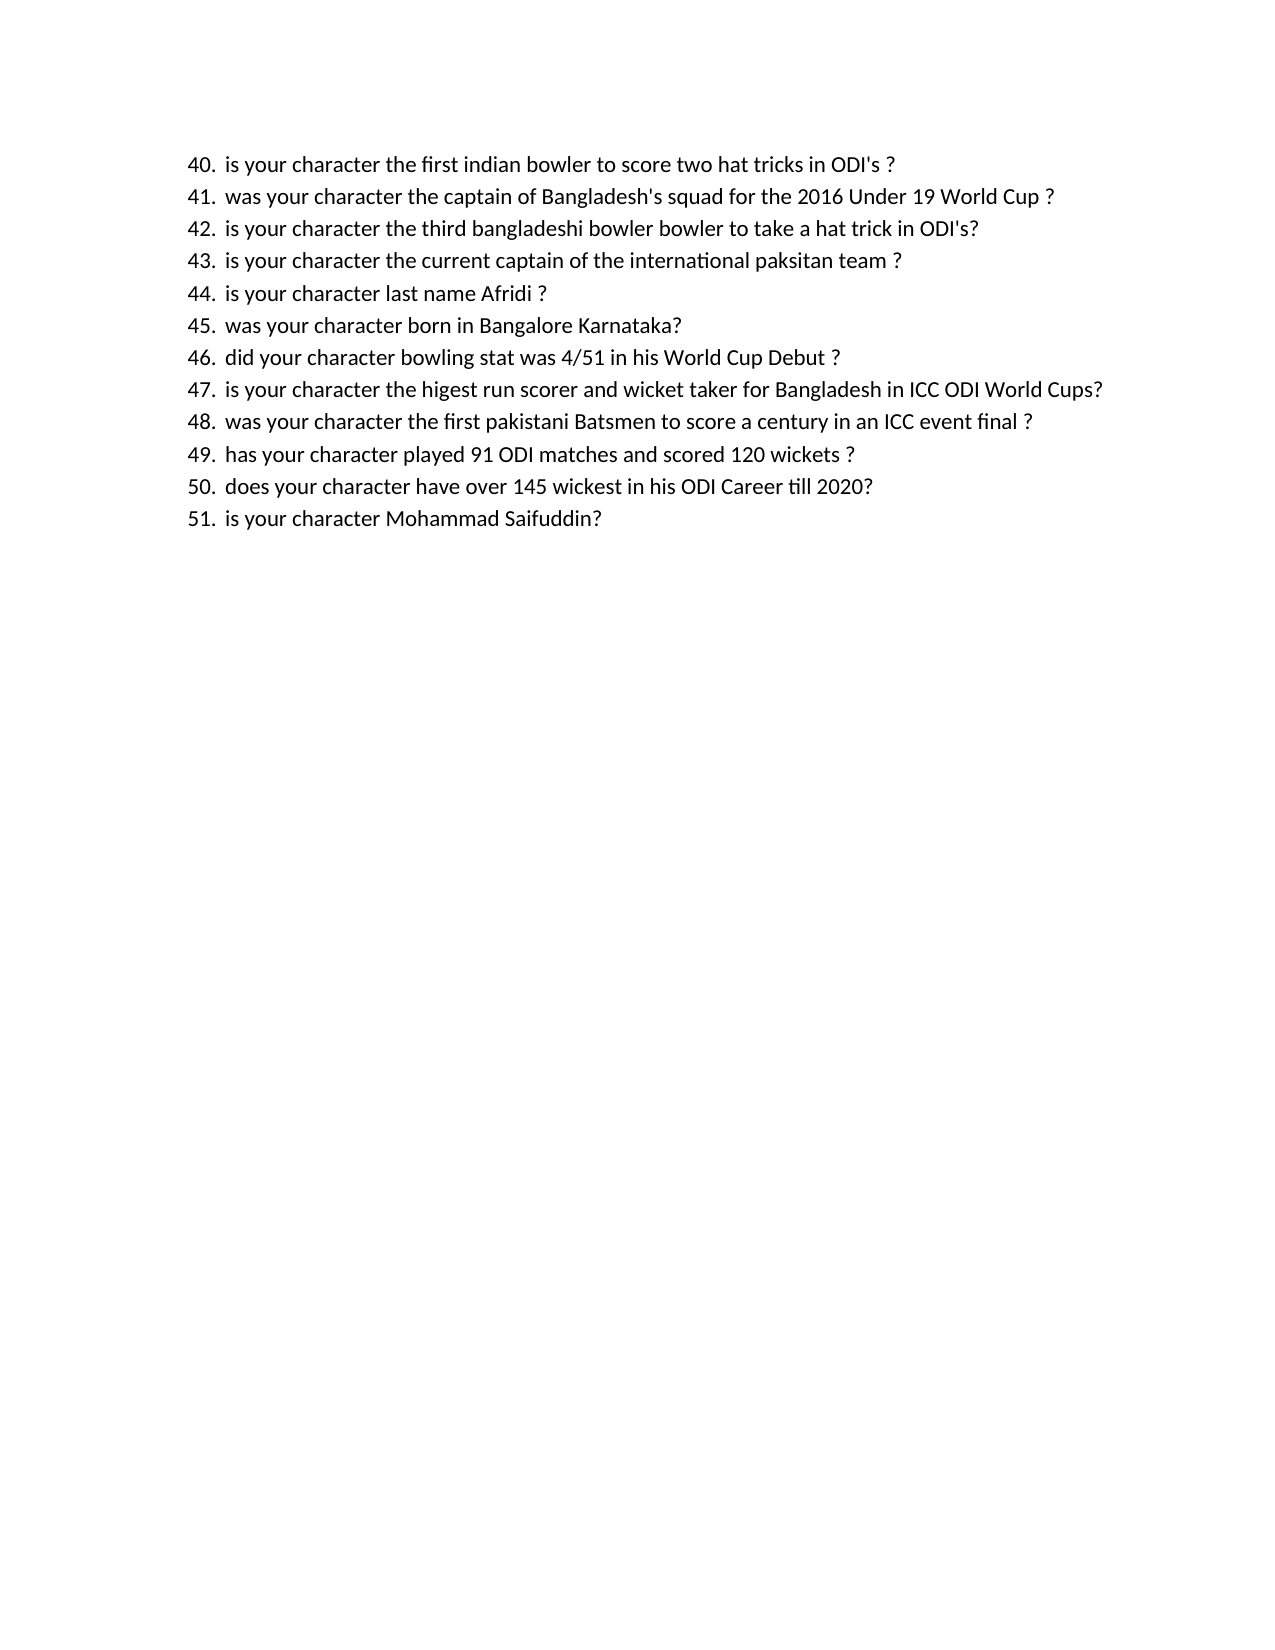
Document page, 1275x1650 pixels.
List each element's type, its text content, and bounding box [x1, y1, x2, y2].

list was your character born in Bangalore Karnataka? [187, 311, 1125, 339]
list is your character the first indian bowler to score two hat tricks in ODI's ? [187, 150, 1125, 178]
list is your character last name Afridi ? [187, 279, 1125, 307]
list is your character the third bangladeshi bowler bowler to take a hat trick in ODI's? [187, 214, 1125, 242]
list was your character the first pakistani Batsmen to score a century in an ICC event final ? [187, 407, 1125, 436]
list is your character Mohammad Saifuddin? [187, 504, 1125, 532]
list did your character bowling stat was 4/51 in his World Cup Debut ? [187, 343, 1125, 371]
list was your character the captain of Bangladesh's squad for the 2016 Under 19 World Cup ? [187, 182, 1125, 210]
list has your character played 91 ODI matches and scored 120 wickets ? [187, 440, 1125, 468]
list is your character the higest run scorer and wicket taker for Bangladesh in ICC ODI World Cups? [187, 375, 1125, 403]
list is your character the current captain of the international paksitan team ? [187, 247, 1125, 274]
list does your character have over 145 wickest in his ODI Career till 2020? [187, 472, 1125, 500]
